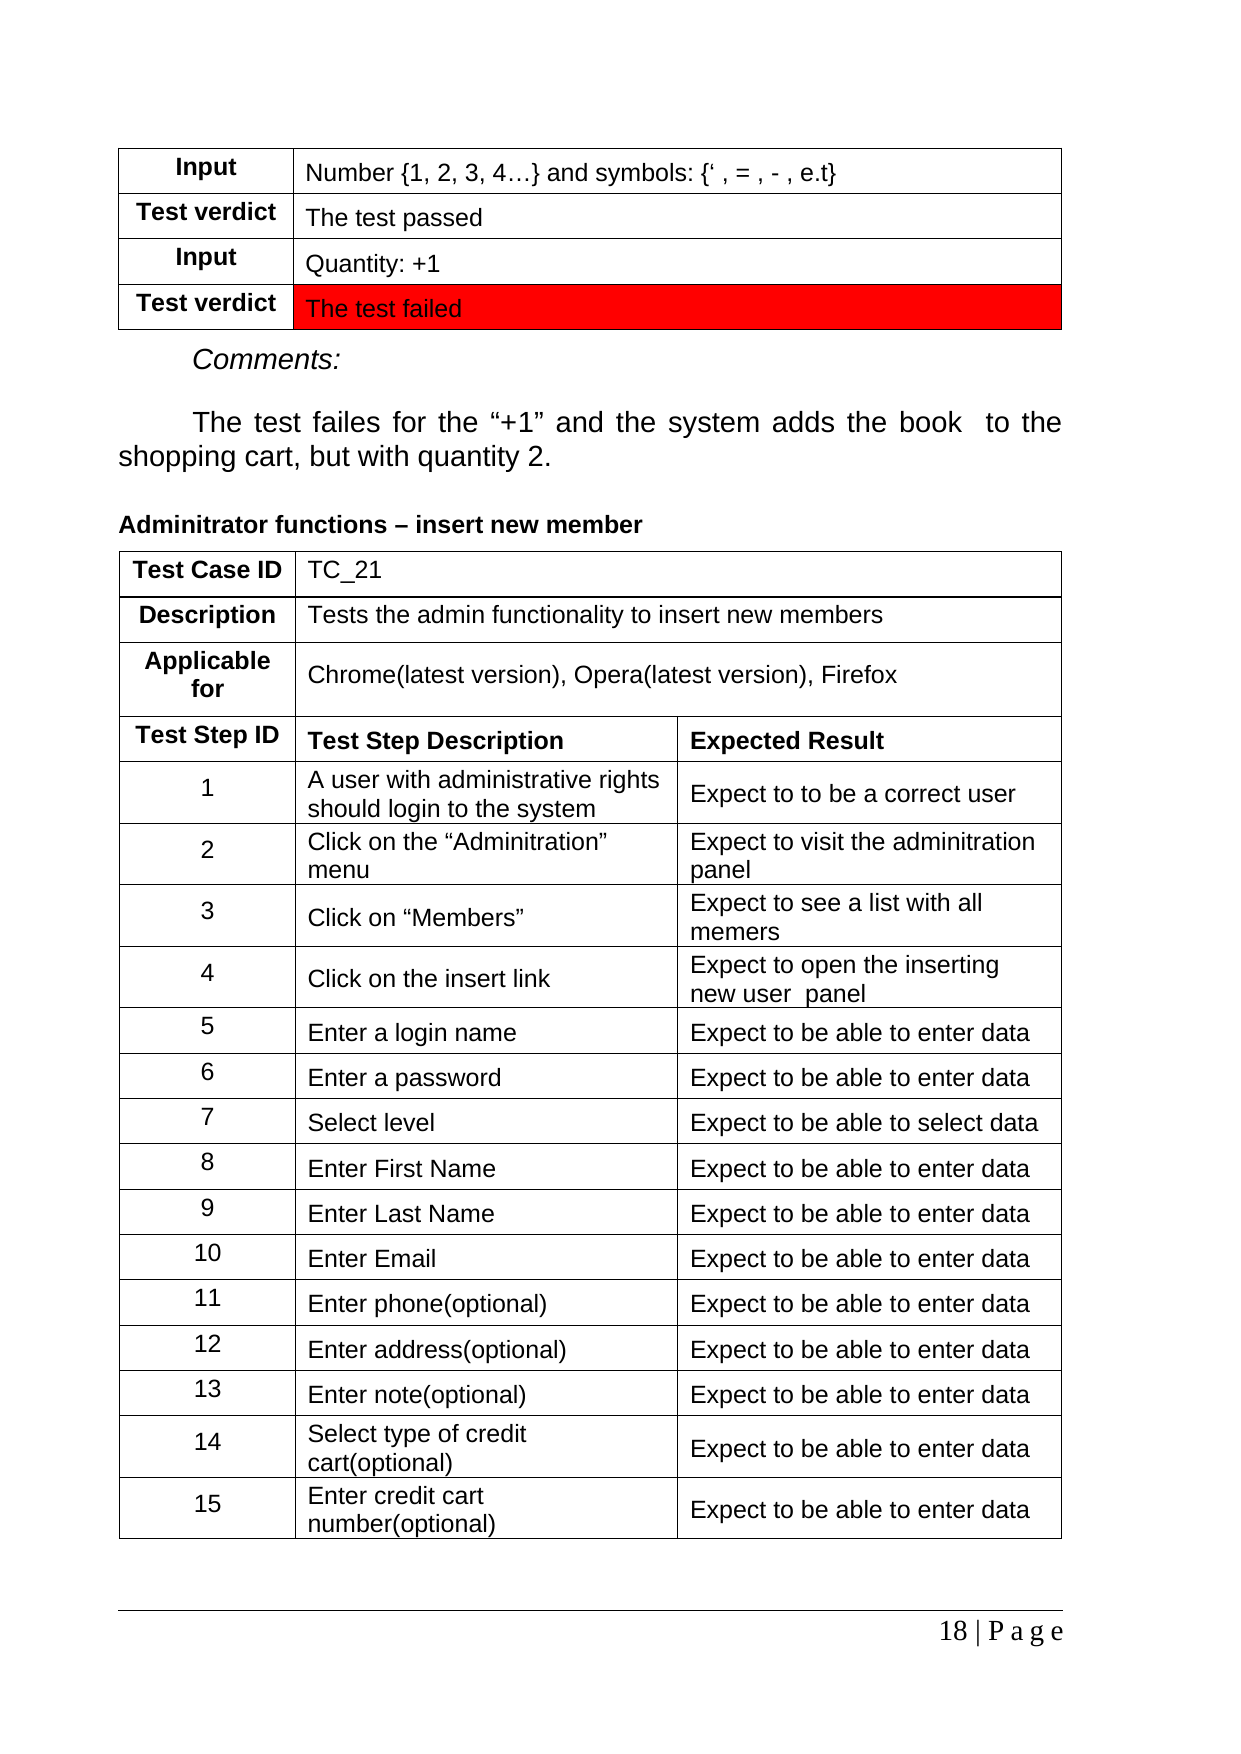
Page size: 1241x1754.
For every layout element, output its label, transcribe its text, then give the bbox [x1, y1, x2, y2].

table_cell Input [119, 239, 293, 283]
table_cell Select type of credit cart(optional) [296, 1416, 677, 1477]
table_cell Expect to to be a correct user [678, 762, 1061, 823]
table_cell Enter phone(optional) [296, 1280, 677, 1324]
table_cell Expect to be able to enter data [678, 1280, 1061, 1324]
table_cell Tests the admin functionality to insert new members [296, 598, 1061, 642]
table_cell 3 [120, 885, 295, 946]
table_cell Enter credit cart number(optional) [296, 1478, 677, 1538]
table_cell 11 [120, 1280, 295, 1324]
table_cell Expect to be able to enter data [678, 1371, 1061, 1415]
table_cell 9 [120, 1190, 295, 1234]
table_cell Click on the insert link [296, 947, 677, 1007]
table_cell Expect to be able to enter data [678, 1144, 1061, 1188]
table_cell Test Step ID [120, 717, 295, 761]
table_cell Expect to be able to enter data [678, 1478, 1061, 1538]
table_cell A user with administrative rights should login to the system [296, 762, 677, 823]
table_cell Enter Last Name [296, 1190, 677, 1234]
table_cell 10 [120, 1235, 295, 1279]
table_cell 7 [120, 1099, 295, 1143]
table_cell Click on the “Adminitration” menu [296, 824, 677, 884]
table_cell 5 [120, 1008, 295, 1053]
table_cell Applicable for [120, 643, 295, 716]
table_cell 6 [120, 1054, 295, 1098]
table_cell 13 [120, 1371, 295, 1415]
table_cell Test verdict [119, 194, 293, 238]
table_cell Expect to be able to enter data [678, 1326, 1061, 1370]
table_cell Expect to be able to enter data [678, 1008, 1061, 1053]
table_cell Enter Email [296, 1235, 677, 1279]
table_cell 12 [120, 1326, 295, 1370]
table_cell Test Step Description [296, 717, 677, 761]
table_cell Input [119, 149, 293, 193]
table_cell 4 [120, 947, 295, 1007]
table_cell Expect to see a list with all memers [678, 885, 1061, 946]
table_cell Expect to be able to enter data [678, 1190, 1061, 1234]
table_cell Quantity: +1 [294, 239, 1061, 283]
table_cell Enter First Name [296, 1144, 677, 1188]
table_cell Test verdict [119, 285, 293, 329]
table_cell Click on “Members” [296, 885, 677, 946]
table_cell 1 [120, 762, 295, 823]
table_cell Description [120, 598, 295, 642]
table_cell Expect to be able to enter data [678, 1235, 1061, 1279]
subtitle Comments: [118, 342, 1063, 376]
table_cell 15 [120, 1478, 295, 1538]
table_cell Expect to be able to enter data [678, 1416, 1061, 1477]
table_cell 2 [120, 824, 295, 884]
table_header TC_21 [296, 552, 1061, 596]
table_cell Expected Result [678, 717, 1061, 761]
table_cell Number {1, 2, 3, 4…} and symbols: {‘ , = , - , e.t} [294, 149, 1061, 193]
table_cell The test failed [294, 285, 1061, 329]
table_cell 8 [120, 1144, 295, 1188]
table_cell Enter address(optional) [296, 1326, 677, 1370]
table_cell Expect to open the inserting new user panel [678, 947, 1061, 1007]
table_cell The test passed [294, 194, 1061, 238]
table_cell Chrome(latest version), Opera(latest version), Firefox [296, 643, 1061, 716]
table_cell Expect to be able to select data [678, 1099, 1061, 1143]
table_cell Expect to visit the adminitration panel [678, 824, 1061, 884]
table_cell Enter note(optional) [296, 1371, 677, 1415]
table_cell Select level [296, 1099, 677, 1143]
table_cell 14 [120, 1416, 295, 1477]
table_header Test Case ID [120, 552, 295, 596]
table_cell Enter a login name [296, 1008, 677, 1053]
table_cell Enter a password [296, 1054, 677, 1098]
text The test failes for the “+1” and the system adds the book to the shopping cart, but with quantity 2. [118, 405, 1063, 472]
table_cell Expect to be able to enter data [678, 1054, 1061, 1098]
subtitle Adminitrator functions – insert new member [118, 510, 1063, 538]
